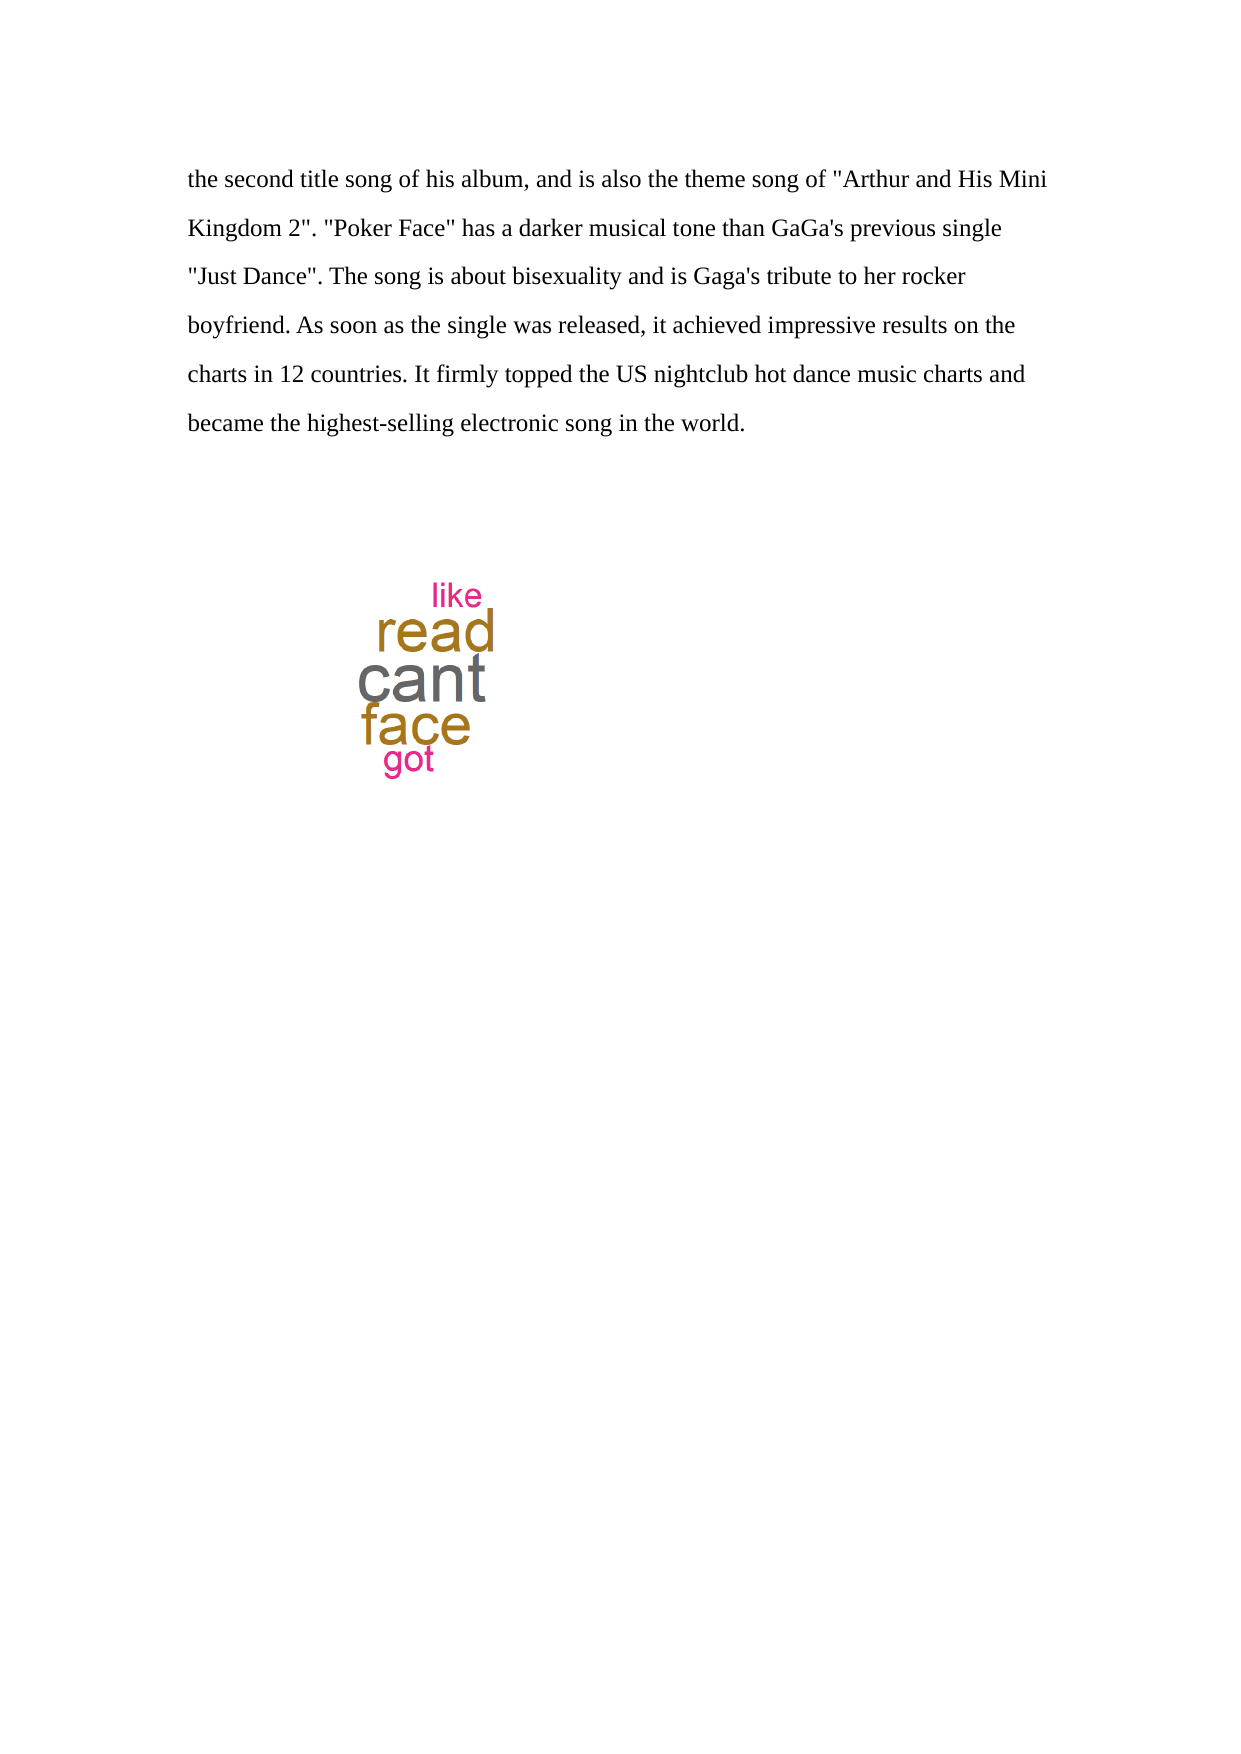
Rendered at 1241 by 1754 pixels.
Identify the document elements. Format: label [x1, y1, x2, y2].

picture [187, 499, 656, 854]
text [187, 162, 1053, 438]
